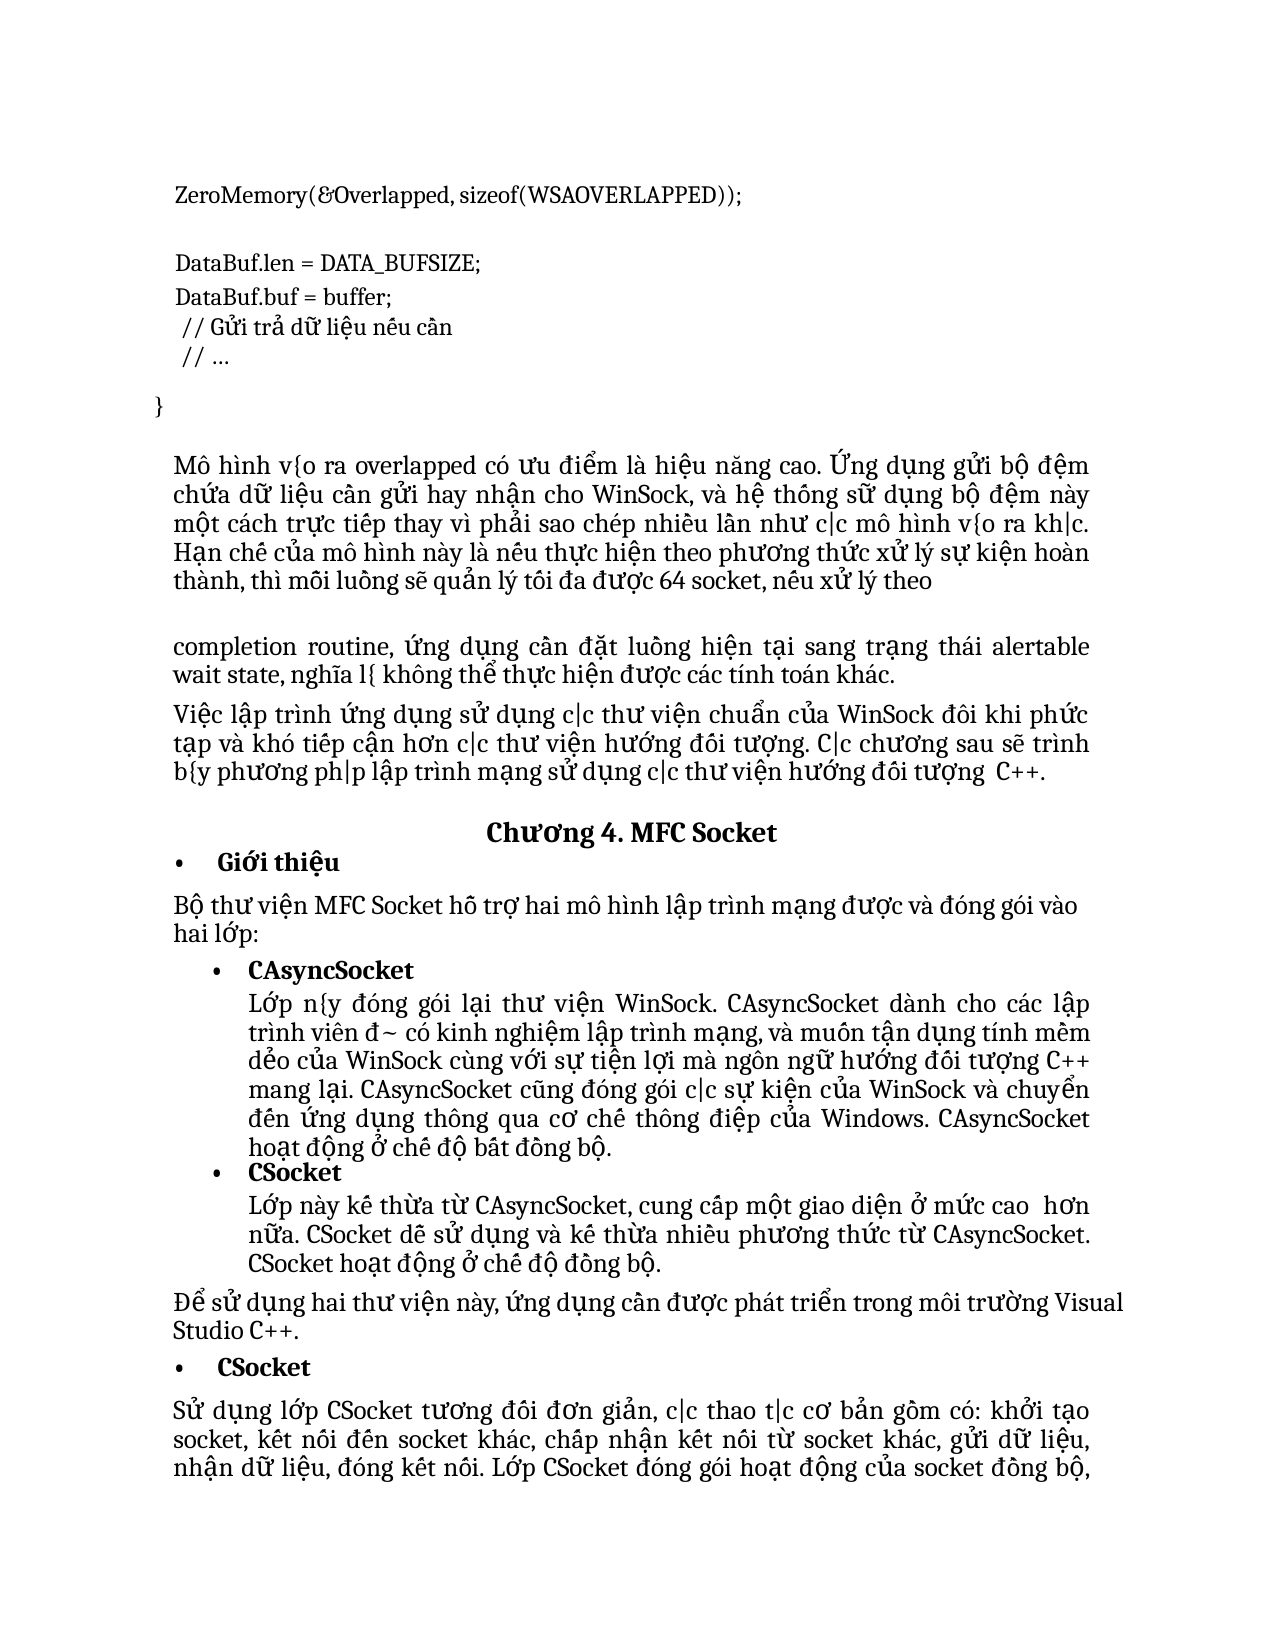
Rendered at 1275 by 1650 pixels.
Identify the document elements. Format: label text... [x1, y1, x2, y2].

list CAsyncSocket [211, 959, 1125, 984]
text completion routine, ứng dụng cần đặt luồng hiện tại sang trạng thái alertable wait state, nghĩa l{ không thể thực hiện được các tính toán khác. [173, 632, 1090, 689]
text Lớp này kế thừa từ CAsyncSocket, cung cấp một giao diện ở mức cao hơn nữa. CSocket dễ sử dụng và kế thừa nhiều phương thức từ CAsyncSocket. CSocket hoạt động ở chế độ đồng bộ. [248, 1192, 1091, 1278]
text Việc lập trình ứng dụng sử dụng c|c thư viện chuẩn của WinSock đôi khi phức tạp và khó tiếp cận hơn c|c thư viện hướng đối tượng. C|c chương sau sẽ trình b{y phương ph|p lập trình mạng sử dụng c|c thư viện hướng đối tượng C++. [173, 700, 1090, 787]
list Giới thiệu [173, 851, 1125, 876]
text Lớp n{y đóng gói lại thư viện WinSock. CAsyncSocket dành cho các lập trình viên đ~ có kinh nghiệm lập trình mạng, và muốn tận dụng tính mềm dẻo của WinSock cùng với sự tiện lợi mà ngôn ngữ hướng đối tượng C++ mang lại. CAsyncSocket cũng đóng gói c|c sự kiện của WinSock và chuyển đến ứng dụng thông qua cơ chế thông điệp của Windows. CAsyncSocket hoạt động ở chế độ bất đồng bộ. [248, 989, 1091, 1162]
text // … [180, 344, 1125, 369]
list CSocket [173, 1356, 1125, 1381]
list CSocket [211, 1162, 1125, 1187]
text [173, 1396, 1091, 1483]
text Chương 4. MFC Socket [480, 823, 783, 848]
text } [153, 394, 1125, 419]
text ZeroMemory(&Overlapped, sizeof(WSAOVERLAPPED)); DataBuf.len = DATA_BUFSIZE; [175, 150, 830, 285]
text Bộ thư viện MFC Socket hỗ trợ hai mô hình lập trình mạng được và đóng gói vào hai lớp: [173, 892, 1082, 949]
text Để sử dụng hai thư viện này, ứng dụng cần được phát triển trong môi trường Visual Studio C++. [173, 1288, 1125, 1345]
text // Gửi trả dữ liệu nếu cần [180, 315, 1125, 340]
text Mô hình v{o ra overlapped có ưu điểm là hiệu năng cao. Ứng dụng gửi bộ đệm chứa dữ liệu cần gửi hay nhận cho WinSock, và hệ thống sữ dụng bộ đệm này một cách trực tiếp thay vì phải sao chép nhiều lần như c|c mô hình v{o ra kh|c. Hạn chế của mô hình này là nếu thực hiện theo phương thức xử lý sự kiện hoàn thành, thì mỗi luồng sẽ quản lý tối đa được 64 socket, nếu xử lý theo [173, 452, 1091, 596]
text DataBuf.buf = buffer; [175, 285, 1125, 311]
